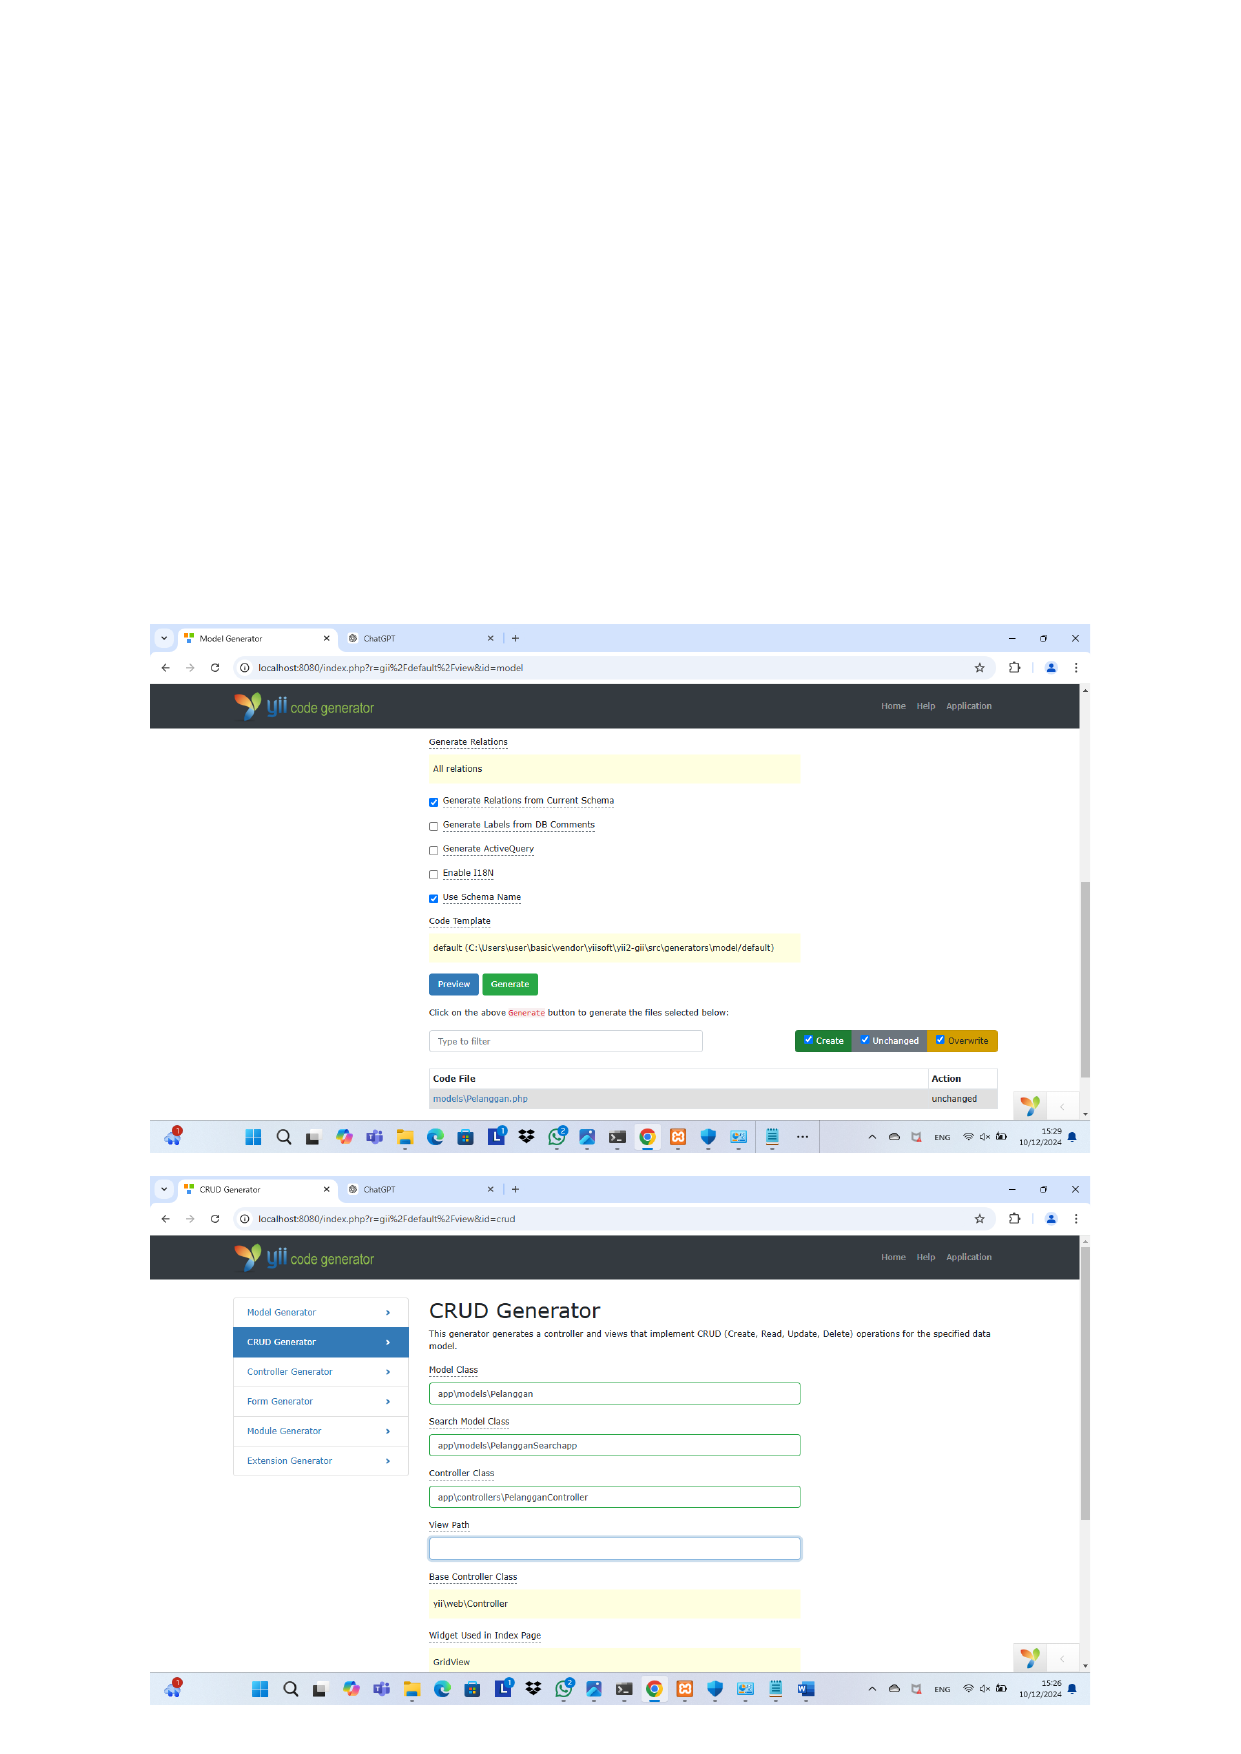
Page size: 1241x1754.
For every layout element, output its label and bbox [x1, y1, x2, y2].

picture [150, 624, 1091, 1153]
picture [150, 1176, 1091, 1705]
